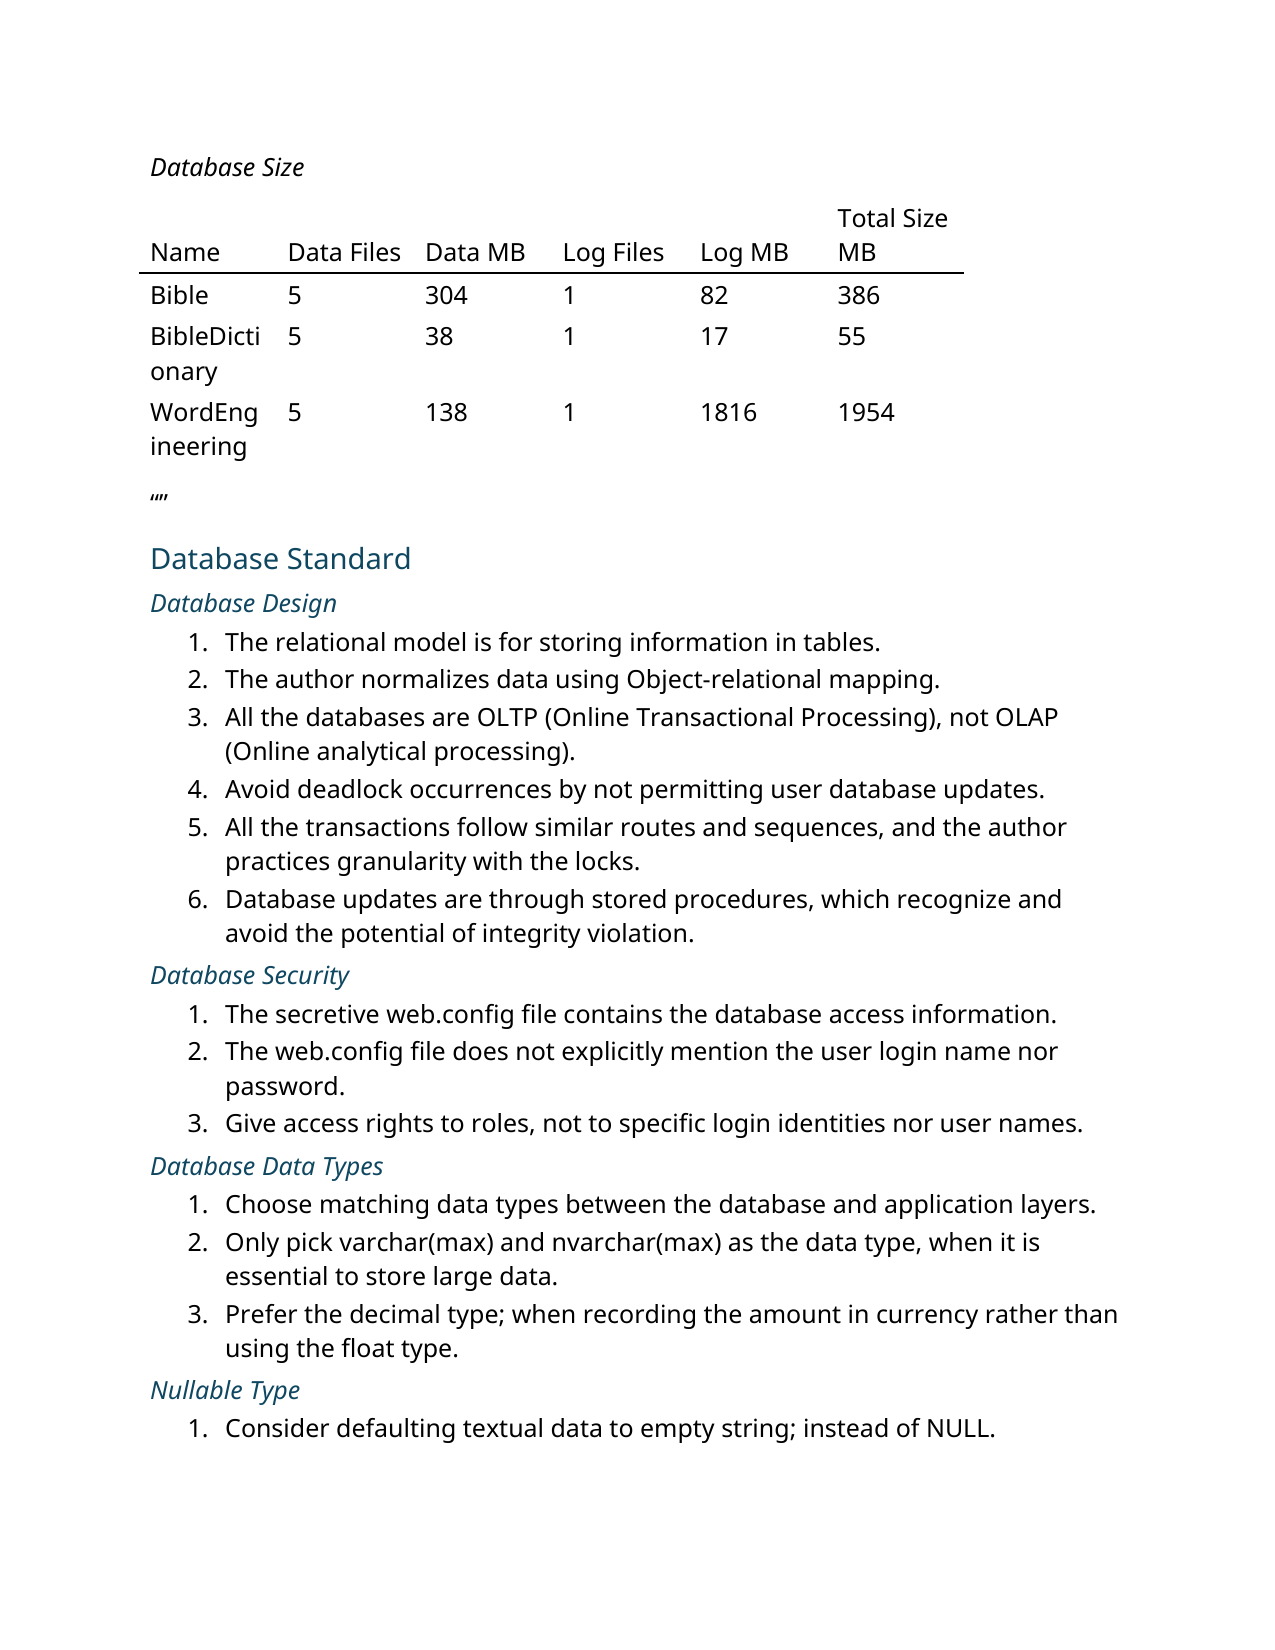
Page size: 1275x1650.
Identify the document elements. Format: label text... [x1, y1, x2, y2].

list Choose matching data types between the database and application layers. [187, 1187, 1125, 1221]
list Prefer the decimal type; when recording the amount in currency rather than using the float type. [187, 1296, 1125, 1364]
subtitle Nullable Type [150, 1373, 1125, 1407]
list The secretive web.config file contains the database access information. [187, 996, 1125, 1030]
list The author normalizes data using Object-relational mapping. [187, 662, 1125, 696]
list The web.config file does not explicitly mention the user login name nor password. [187, 1034, 1125, 1102]
subtitle Database Standard [150, 538, 1125, 578]
text Database Size [150, 150, 1125, 184]
list Only pick varchar(max) and nvarchar(max) as the data type, when it is essential to store large data. [187, 1224, 1125, 1292]
list Give access rights to roles, not to specific login identities nor user names. [187, 1106, 1125, 1140]
subtitle Database Security [150, 958, 1125, 992]
list Avoid deadlock occurrences by not permitting user database updates. [187, 772, 1125, 806]
list All the transactions follow similar routes and sequences, and the author practices granularity with the locks. [187, 810, 1125, 878]
subtitle Database Design [150, 586, 1125, 620]
text “” [150, 485, 1125, 519]
list Consider defaulting textual data to empty string; instead of NULL. [187, 1411, 1125, 1445]
list Database updates are through stored procedures, which recognize and avoid the potential of integrity violation. [187, 882, 1125, 950]
subtitle Database Data Types [150, 1148, 1125, 1182]
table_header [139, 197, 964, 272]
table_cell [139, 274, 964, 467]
list The relational model is for storing information in tables. [187, 624, 1125, 658]
list All the databases are OLTP (Online Transactional Processing), not OLAP (Online analytical processing). [187, 700, 1125, 768]
